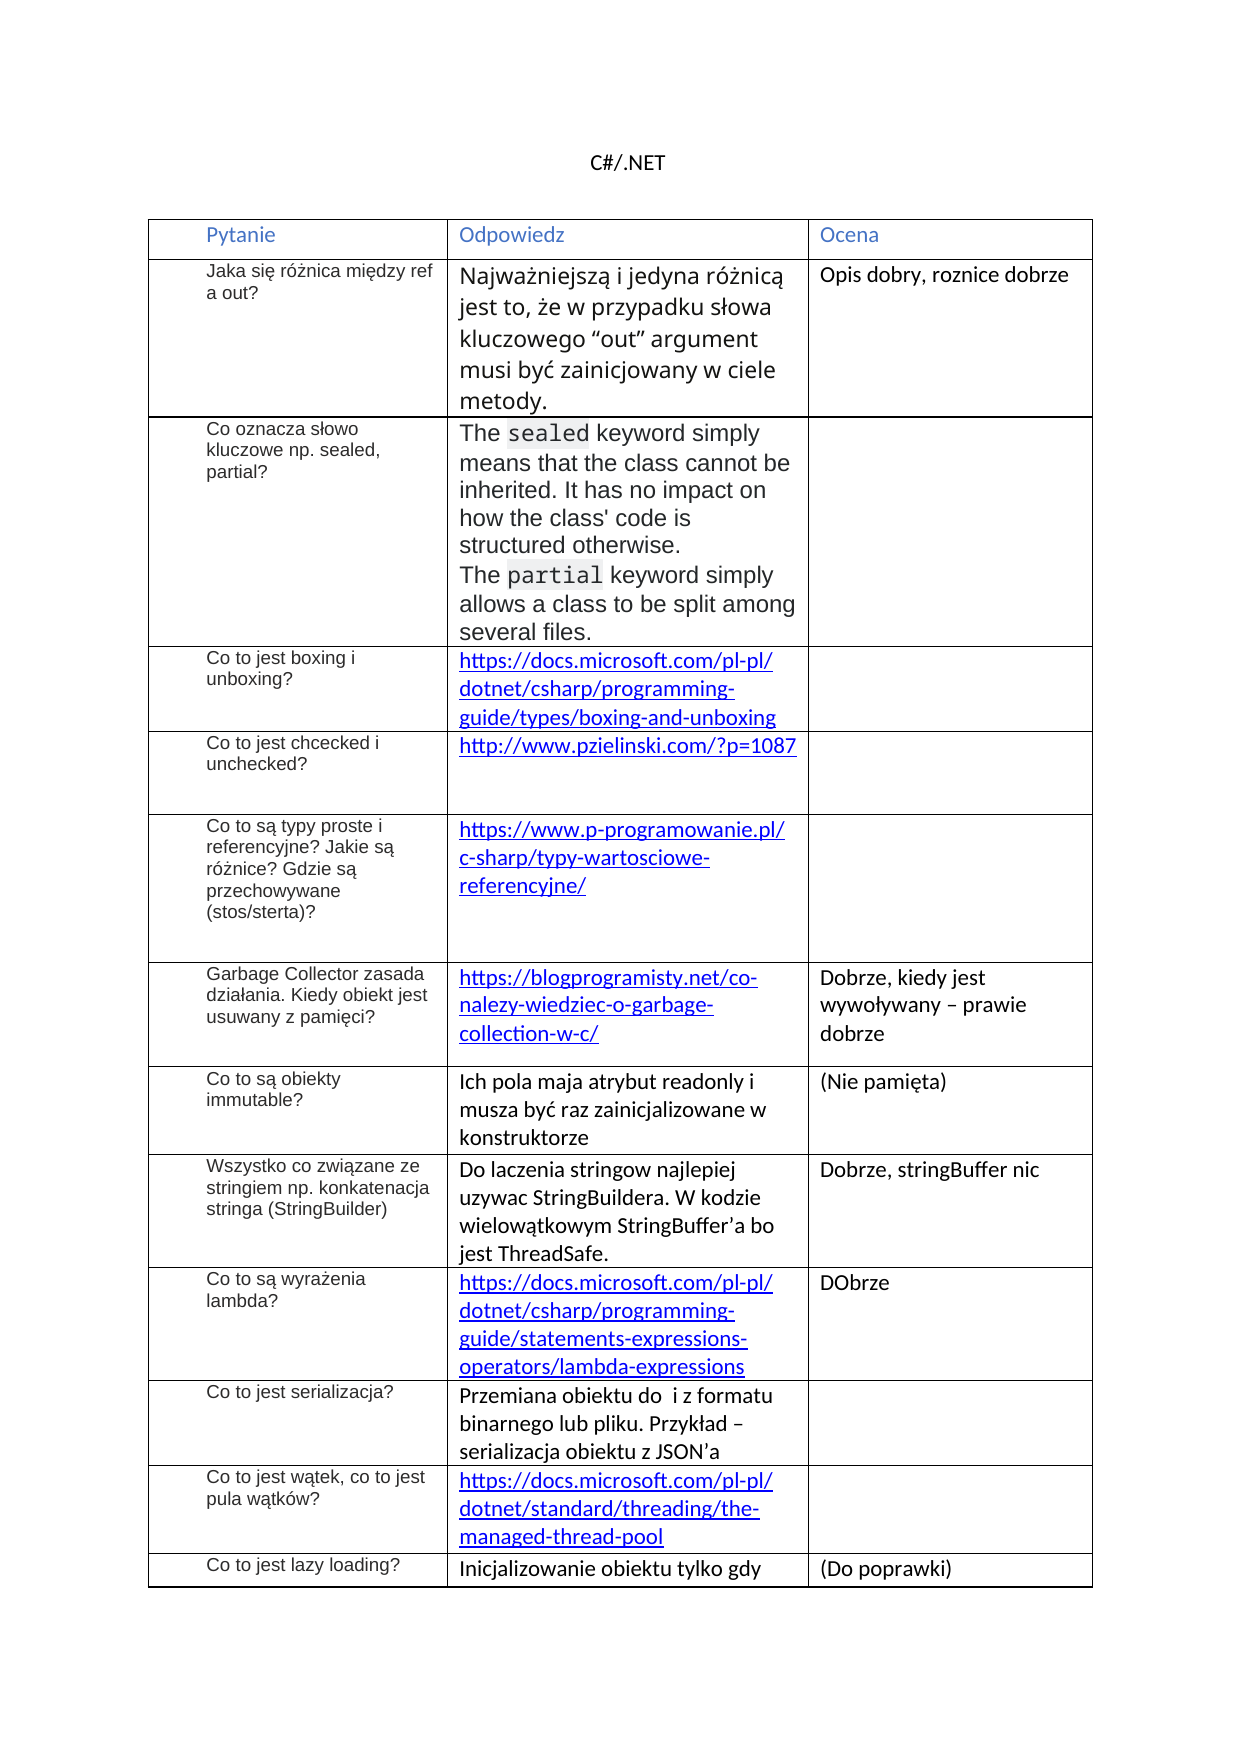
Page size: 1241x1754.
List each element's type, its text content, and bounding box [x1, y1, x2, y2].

table_cell Wszystko co związane ze stringiem np. konkatenacja stringa (StringBuilder) [149, 1155, 447, 1267]
table_cell https://docs.microsoft.com/pl-pl/dotnet/csharp/programming-guide/types/boxing-and-unboxing [448, 647, 808, 731]
table_cell Co to jest serializacja? [149, 1381, 447, 1465]
table_cell https://docs.microsoft.com/pl-pl/dotnet/standard/threading/the-managed-thread-pool [448, 1466, 808, 1553]
table_cell Co to jest chcecked i unchecked? [149, 732, 447, 814]
table_cell http://www.pzielinski.com/?p=1087 [448, 732, 808, 814]
table_cell https://www.p-programowanie.pl/c-sharp/typy-wartosciowe-referencyjne/ [448, 815, 808, 962]
table_cell [809, 647, 1092, 731]
table_cell Ich pola maja atrybut readonly i musza być raz zainicjalizowane w konstruktorze [448, 1067, 808, 1154]
table_cell [809, 1466, 1092, 1553]
table_header Pytanie [149, 220, 447, 259]
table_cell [448, 1554, 808, 1586]
table_cell DObrze [809, 1268, 1092, 1380]
table_cell Co to są typy proste i referencyjne? Jakie są różnice? Gdzie są przechowywane (stos/sterta)? [149, 815, 447, 962]
table_cell (Do poprawki) [809, 1554, 1092, 1586]
table_header Odpowiedz [448, 220, 808, 259]
table_cell Co to są obiekty immutable? [149, 1067, 447, 1154]
table_cell (Nie pamięta) [809, 1067, 1092, 1154]
table_cell Najważniejszą i jedyna różnicą jest to, że w przypadku słowa kluczowego “out” argument musi być zainicjowany w ciele metody. [547, 260, 808, 416]
table_cell Co to jest boxing i unboxing? [149, 647, 447, 731]
table_cell Dobrze, stringBuffer nic [809, 1155, 1092, 1267]
table_cell [809, 815, 1092, 962]
table_cell Opis dobry, roznice dobrze [809, 260, 1092, 416]
table_cell Garbage Collector zasada działania. Kiedy obiekt jest usuwany z pamięci? [149, 963, 447, 1066]
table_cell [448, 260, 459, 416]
table_cell The sealed keyword simply means that the class cannot be inherited. It has no impact on how the class' code is structured otherwise. The partial keyword simply allows a class to be split among several files. [448, 418, 507, 646]
table_cell https://docs.microsoft.com/pl-pl/dotnet/csharp/programming-guide/statements-expressions-operators/lambda-expressions [448, 1268, 808, 1380]
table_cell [149, 1554, 447, 1586]
table_cell Co to jest wątek, co to jest pula wątków? [149, 1466, 447, 1553]
table_cell https://blogprogramisty.net/co-nalezy-wiedziec-o-garbage-collection-w-c/ [448, 963, 808, 1066]
table_cell Przemiana obiektu do i z formatu binarnego lub pliku. Przykład – serializacja obiektu z JSON’a [448, 1381, 808, 1465]
table_cell [809, 1381, 1092, 1465]
table_cell The sealed keyword simply means that the class cannot be inherited. It has no impact on how the class' code is structured otherwise. The partial keyword simply allows a class to be split among several files. [589, 418, 808, 646]
table_cell [809, 418, 1092, 646]
table_cell Do laczenia stringow najlepiej uzywac StringBuildera. W kodzie wielowątkowym StringBuffer’a bo jest ThreadSafe. [448, 1155, 808, 1267]
table_header Ocena [809, 220, 1092, 259]
table_cell Co to są wyrażenia lambda? [149, 1268, 447, 1380]
text C#/.NET [157, 148, 1093, 176]
table_cell [809, 732, 1092, 814]
table_cell Jaka się różnica między ref a out? [149, 260, 447, 416]
table_cell Co oznacza słowo kluczowe np. sealed, partial? [149, 418, 447, 646]
table_cell Dobrze, kiedy jest wywoływany – prawie dobrze [809, 963, 1092, 1066]
